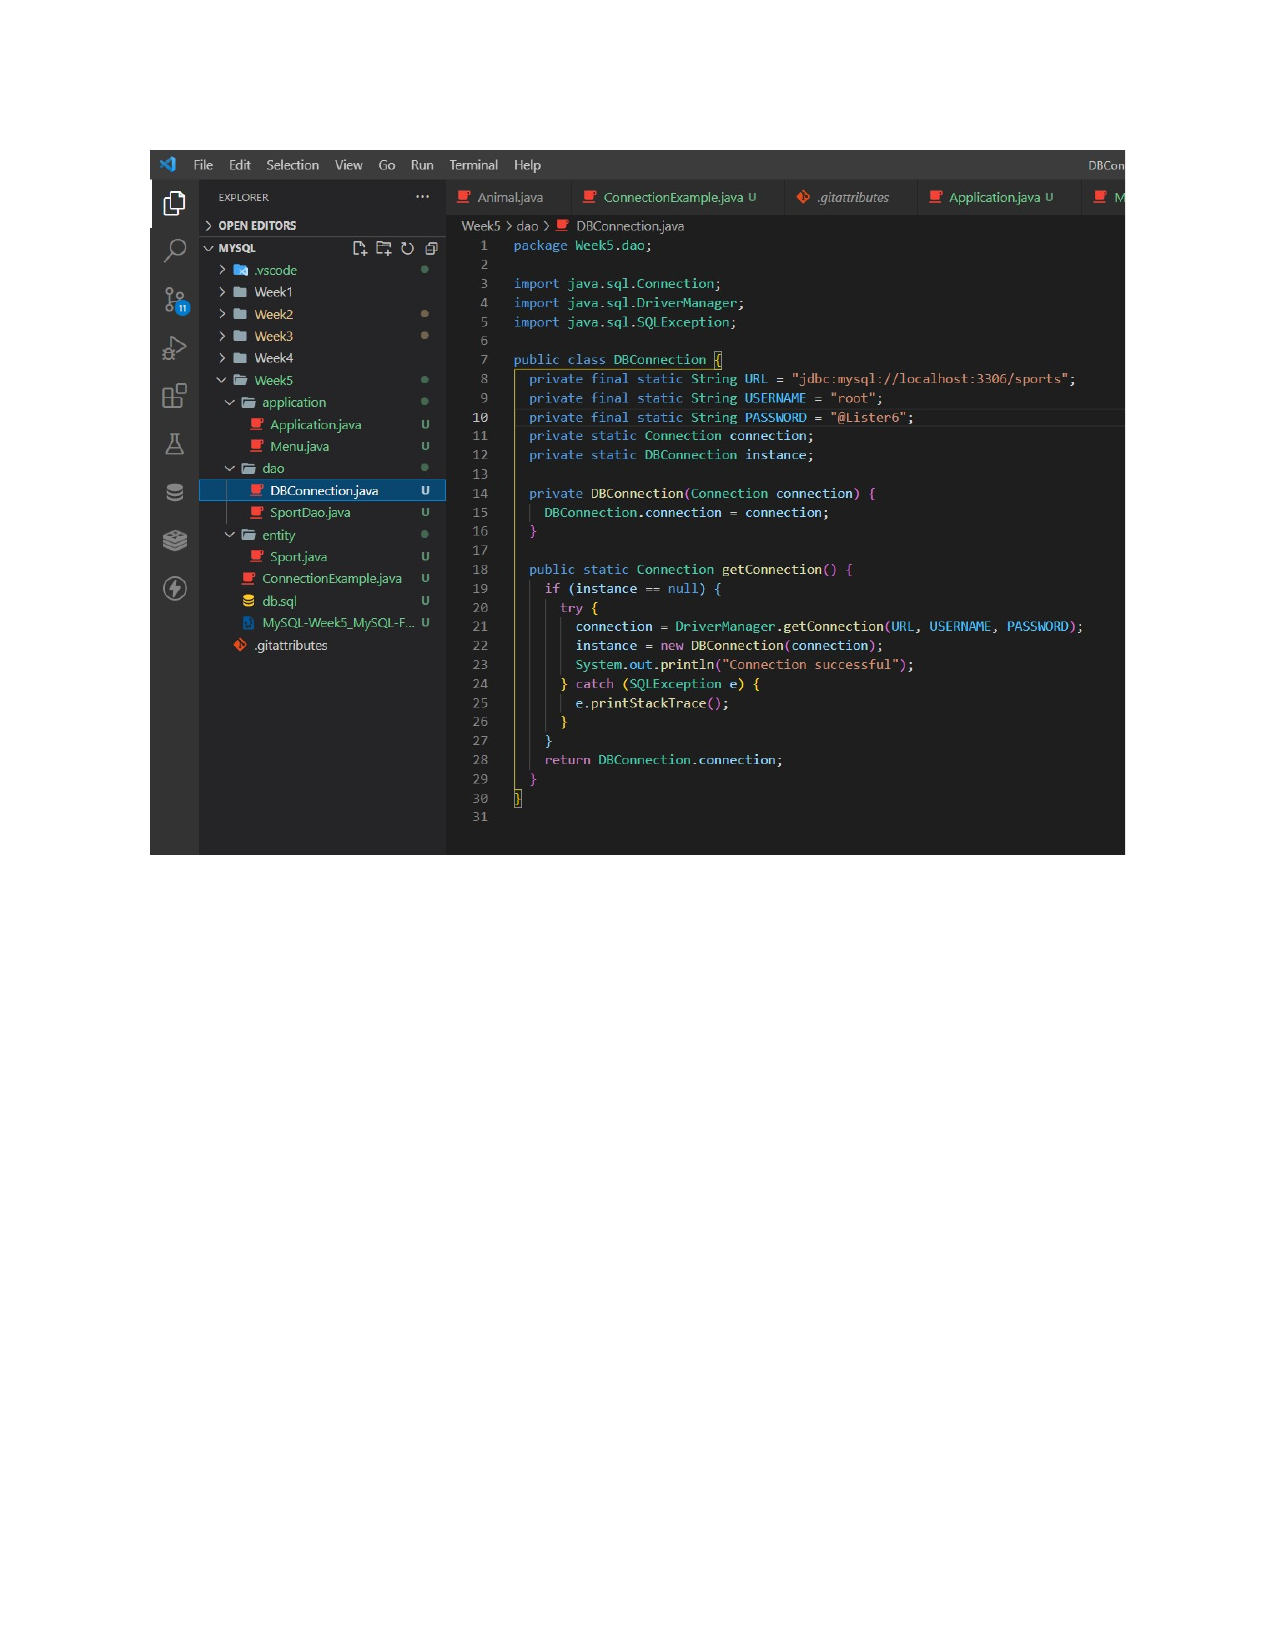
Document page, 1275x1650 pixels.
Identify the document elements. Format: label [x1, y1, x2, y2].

picture [150, 150, 1125, 855]
